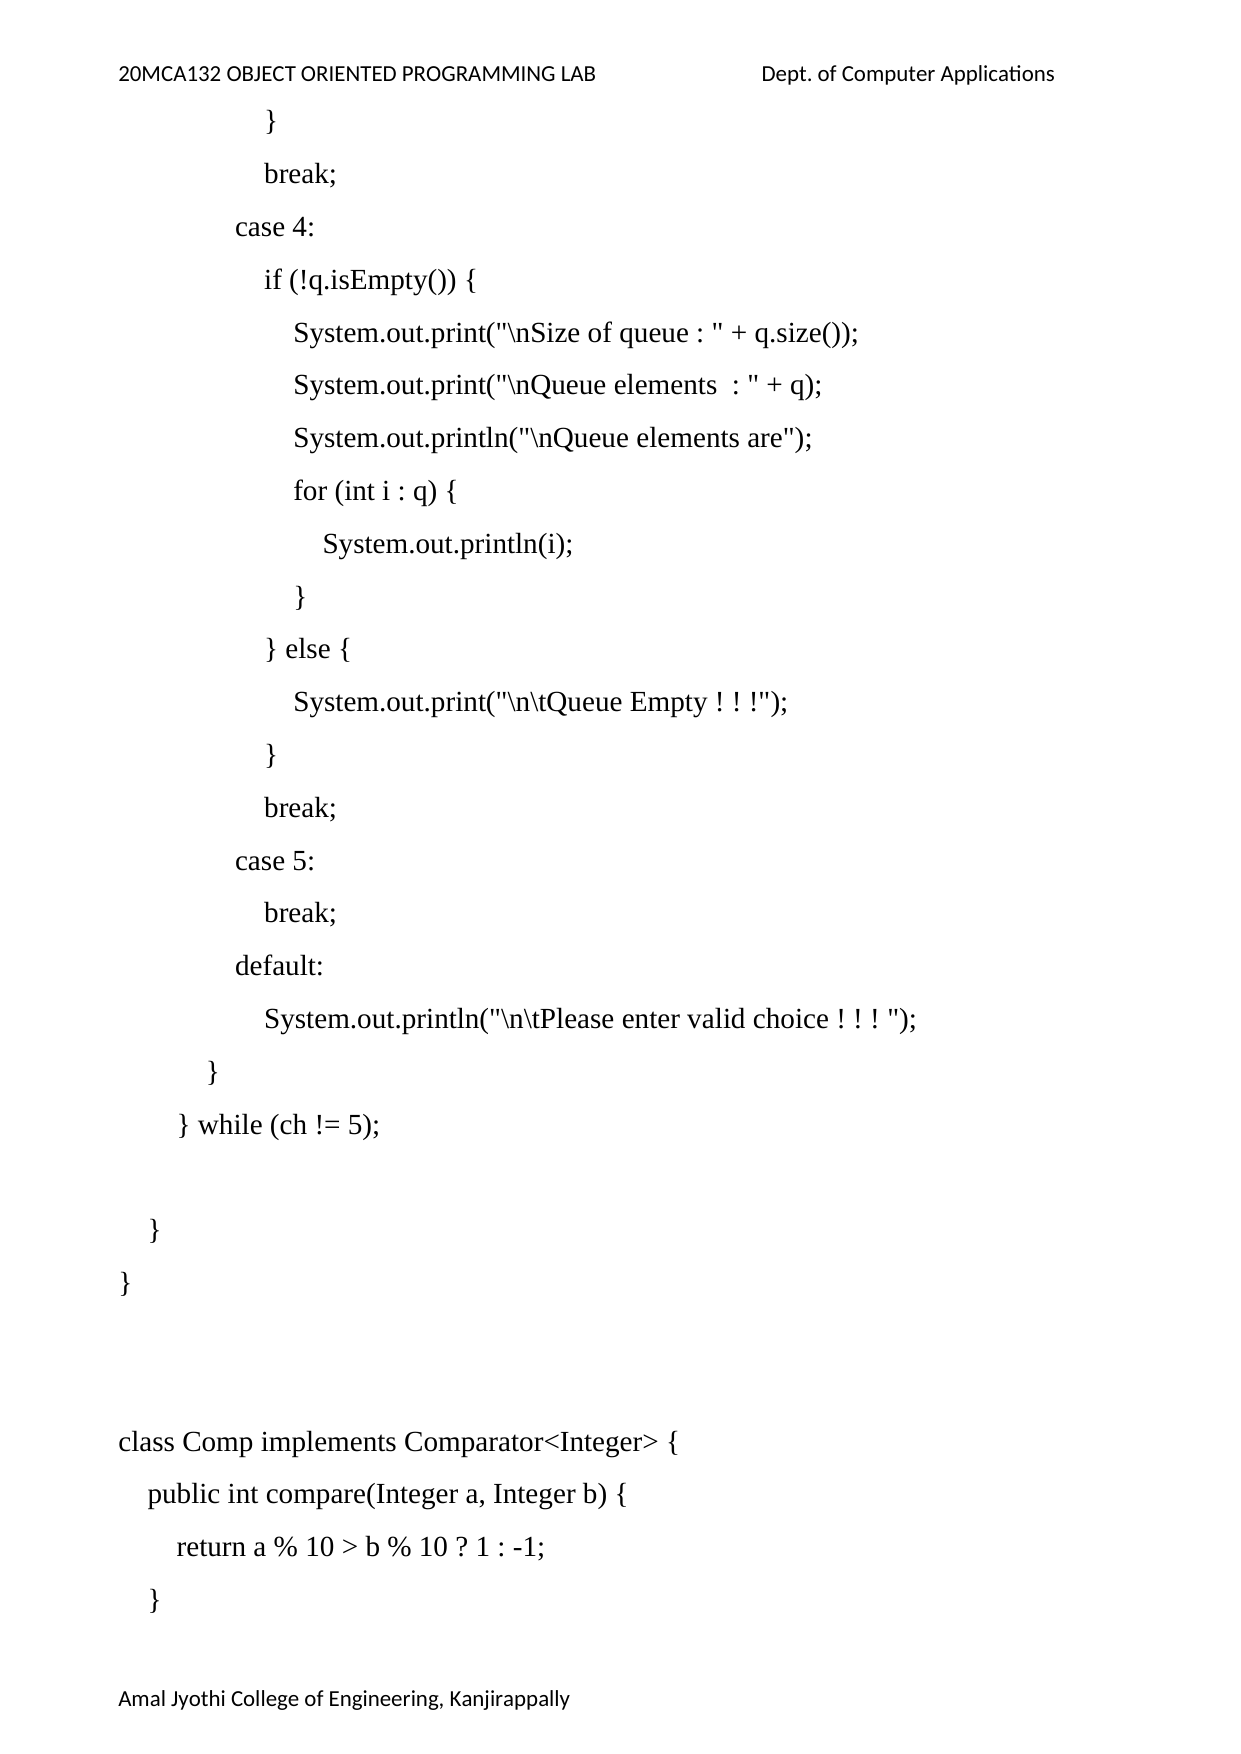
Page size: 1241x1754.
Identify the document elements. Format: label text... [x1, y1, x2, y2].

text break; [118, 156, 1167, 190]
text case 4: [118, 209, 1167, 243]
text default: [118, 948, 1167, 982]
text System.out.println("\n\tPlease enter valid choice ! ! ! "); [118, 1001, 1167, 1035]
text } [118, 1582, 1167, 1616]
text System.out.println(i); [118, 526, 1167, 559]
text System.out.print("\nQueue elements : " + q); [118, 367, 1167, 401]
text } [118, 737, 1167, 771]
text case 5: [118, 843, 1167, 876]
text break; [118, 790, 1167, 823]
text } else { [118, 632, 1167, 665]
text } while (ch != 5); [118, 1107, 1167, 1140]
text class Comp implements Comparator<Integer> { [118, 1424, 1167, 1457]
text return a % 10 > b % 10 ? 1 : -1; [118, 1529, 1167, 1563]
text for (int i : q) { [118, 473, 1167, 507]
text System.out.print("\n\tQueue Empty ! ! !"); [118, 684, 1167, 718]
text if (!q.isEmpty()) { [118, 262, 1167, 295]
text break; [118, 896, 1167, 929]
text } [118, 1212, 1167, 1246]
text } [118, 1054, 1167, 1088]
text } [118, 579, 1167, 612]
text System.out.print("\nSize of queue : " + q.size()); [118, 315, 1167, 348]
text } [118, 103, 1167, 137]
text public int compare(Integer a, Integer b) { [118, 1477, 1167, 1510]
text System.out.println("\nQueue elements are"); [118, 420, 1167, 454]
text } [118, 1265, 1167, 1299]
